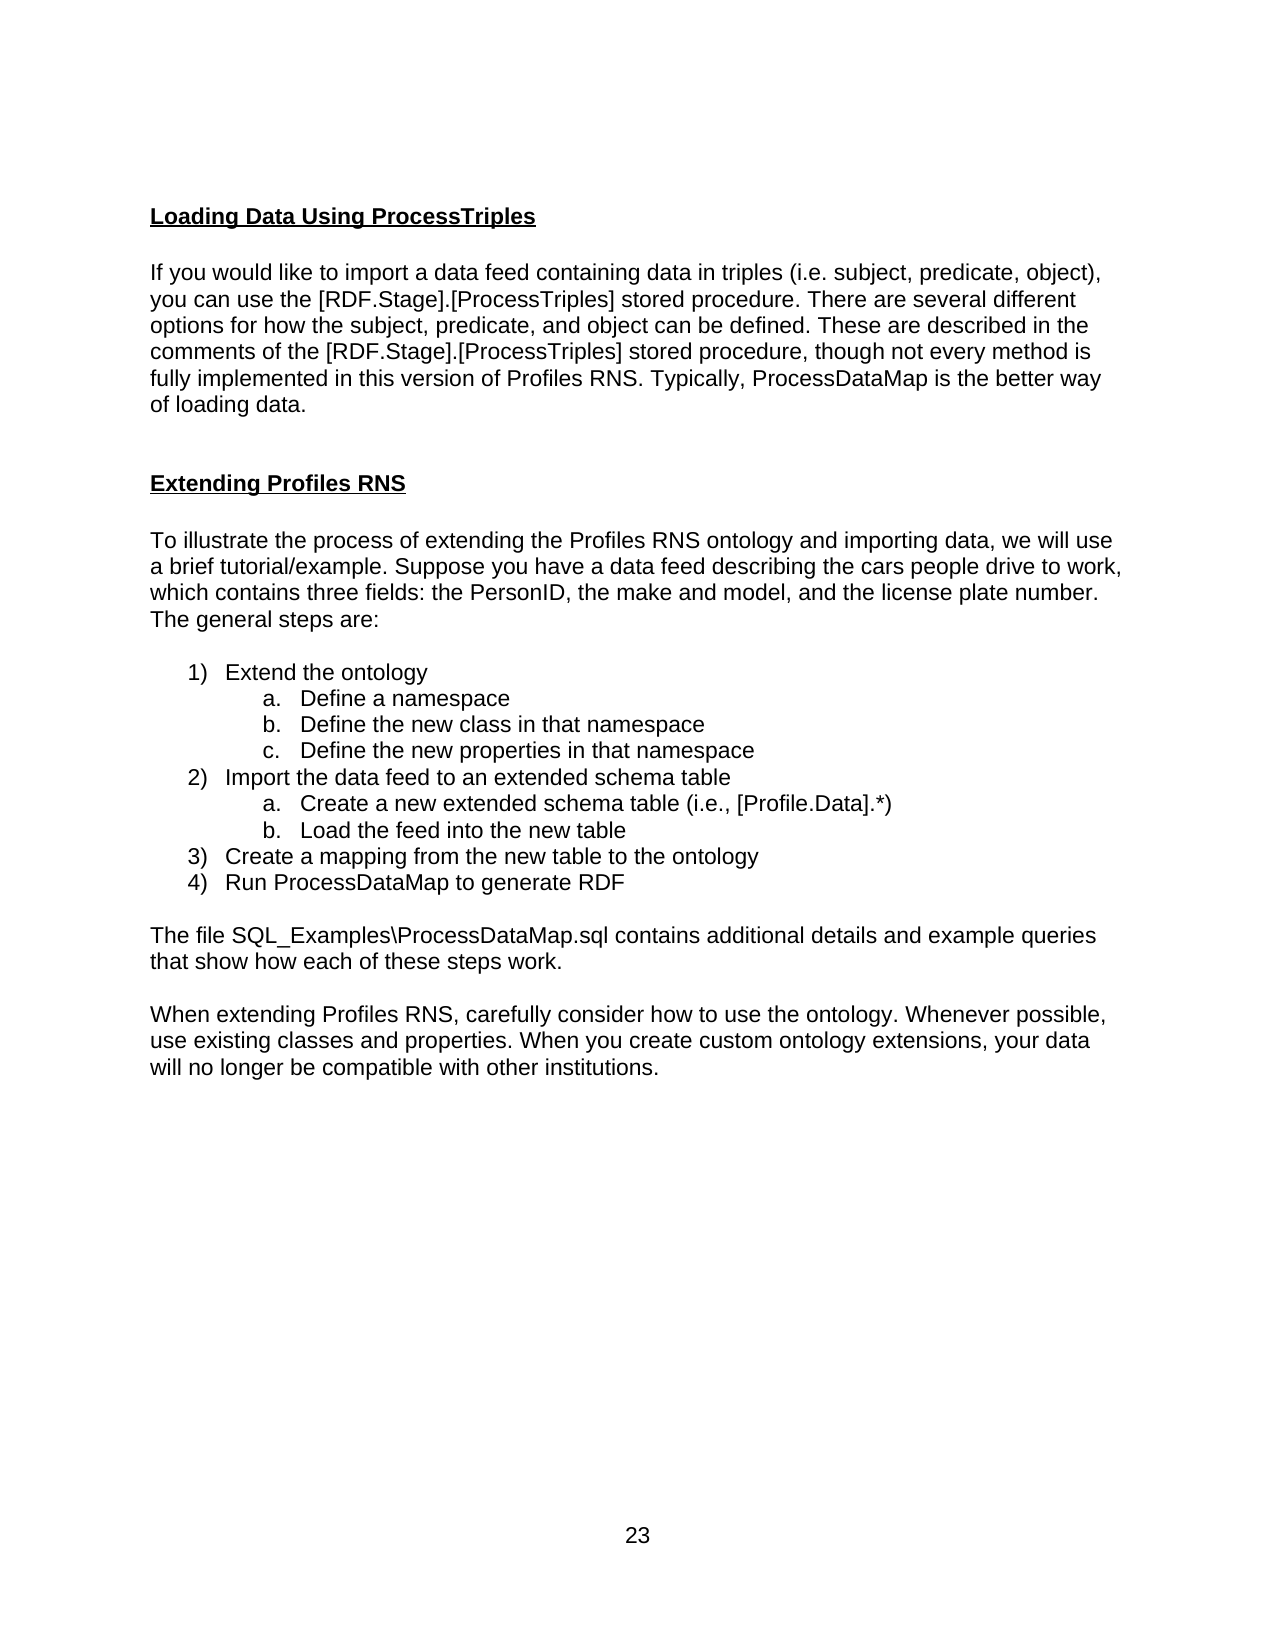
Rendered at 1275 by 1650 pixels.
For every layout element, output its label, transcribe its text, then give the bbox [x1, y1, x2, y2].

list Define the new class in that namespace [262, 711, 1125, 737]
list Extend the ontology [187, 658, 1125, 685]
list Import the data feed to an extended schema table [187, 764, 1125, 790]
text To illustrate the process of extending the Profiles RNS ontology and importing data, we will use a brief tutorial/example. Suppose you have a data feed describing the cars people drive to work, which contains three fields: the PersonID, the make and model, and the license plate number. The general steps are: [150, 527, 1125, 632]
list Run ProcessDataMap to generate RDF [187, 869, 1125, 896]
list Load the feed into the new table [262, 817, 1125, 843]
text When extending Profiles RNS, carefully consider how to use the ontology. Whenever possible, use existing classes and properties. When you create custom ontology extensions, your data will no longer be compatible with other institutions. [150, 1001, 1125, 1080]
text If you would like to import a data feed containing data in triples (i.e. subject, predicate, object), you can use the [RDF.Stage].[ProcessTriples] stored procedure. There are several different options for how the subject, predicate, and object can be defined. These are described in the comments of the [RDF.Stage].[ProcessTriples] stored procedure, though not every method is fully implemented in this version of Profiles RNS. Typically, ProcessDataMap is the better way of loading data. [150, 259, 1125, 417]
list Create a mapping from the new table to the ontology [187, 843, 1125, 869]
list Create a new extended schema table (i.e., [Profile.Data].*) [262, 790, 1125, 817]
text The file SQL_Examples\ProcessDataMap.sql contains additional details and example queries that show how each of these steps work. [150, 922, 1125, 975]
subtitle Loading Data Using ProcessTriples [150, 203, 1125, 229]
list Define a namespace [262, 685, 1125, 711]
list Define the new properties in that namespace [262, 737, 1125, 764]
subtitle Extending Profiles RNS [150, 470, 1125, 496]
